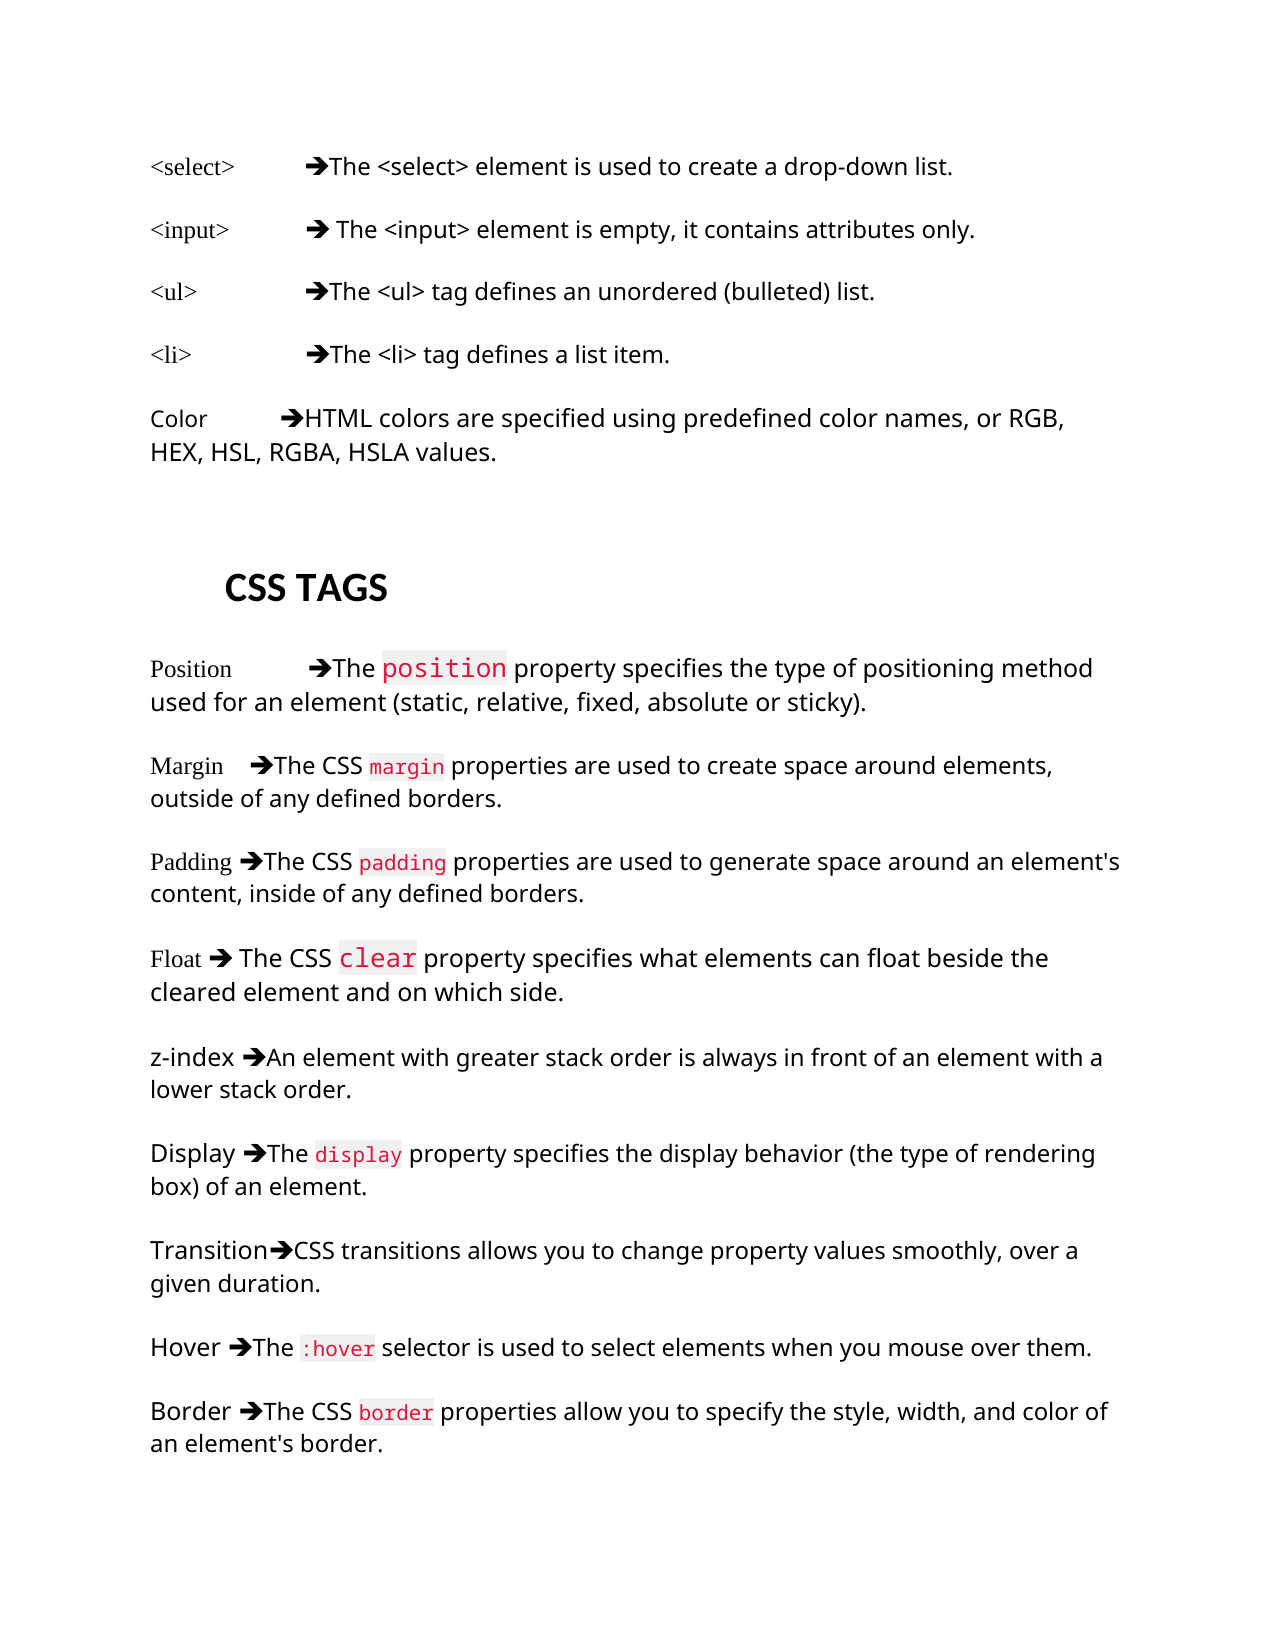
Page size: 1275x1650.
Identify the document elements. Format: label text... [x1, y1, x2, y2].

text <input> The <input> element is empty, it contains attributes only. [150, 213, 1125, 245]
text Color HTML colors are specified using predefined color names, or RGB, HEX, HSL, RGBA, HSLA values. [150, 400, 1125, 468]
text CSS TAGS [225, 561, 1125, 612]
text Display The display property specifies the display behavior (the type of rendering box) of an element. [150, 1136, 1125, 1202]
text <select> The <select> element is used to create a drop-down list. [150, 150, 1125, 183]
text <ul> The <ul> tag defines an unordered (bulleted) list. [150, 275, 1125, 308]
text Hover The :hover selector is used to select elements when you mouse over them. [150, 1329, 1125, 1363]
text Position The position property specifies the type of positioning method used for an element (static, relative, fixed, absolute or sticky). [150, 649, 1125, 719]
text z-index An element with greater stack order is always in front of an element with a lower stack order. [150, 1039, 1125, 1106]
text Padding The CSS padding properties are used to generate space around an element's content, inside of any defined borders. [150, 844, 1125, 909]
text <li> The <li> tag defines a list item. [150, 338, 1125, 370]
text Margin The CSS margin properties are used to create space around elements, outside of any defined borders. [150, 749, 1125, 814]
text TransitionCSS transitions allows you to change property values smoothly, over a given duration. [150, 1232, 1125, 1299]
text Border The CSS border properties allow you to specify the style, width, and color of an element's border. [150, 1393, 1125, 1460]
text Float The CSS clear property specifies what elements can float beside the cleared element and on which side. [150, 939, 1125, 1009]
